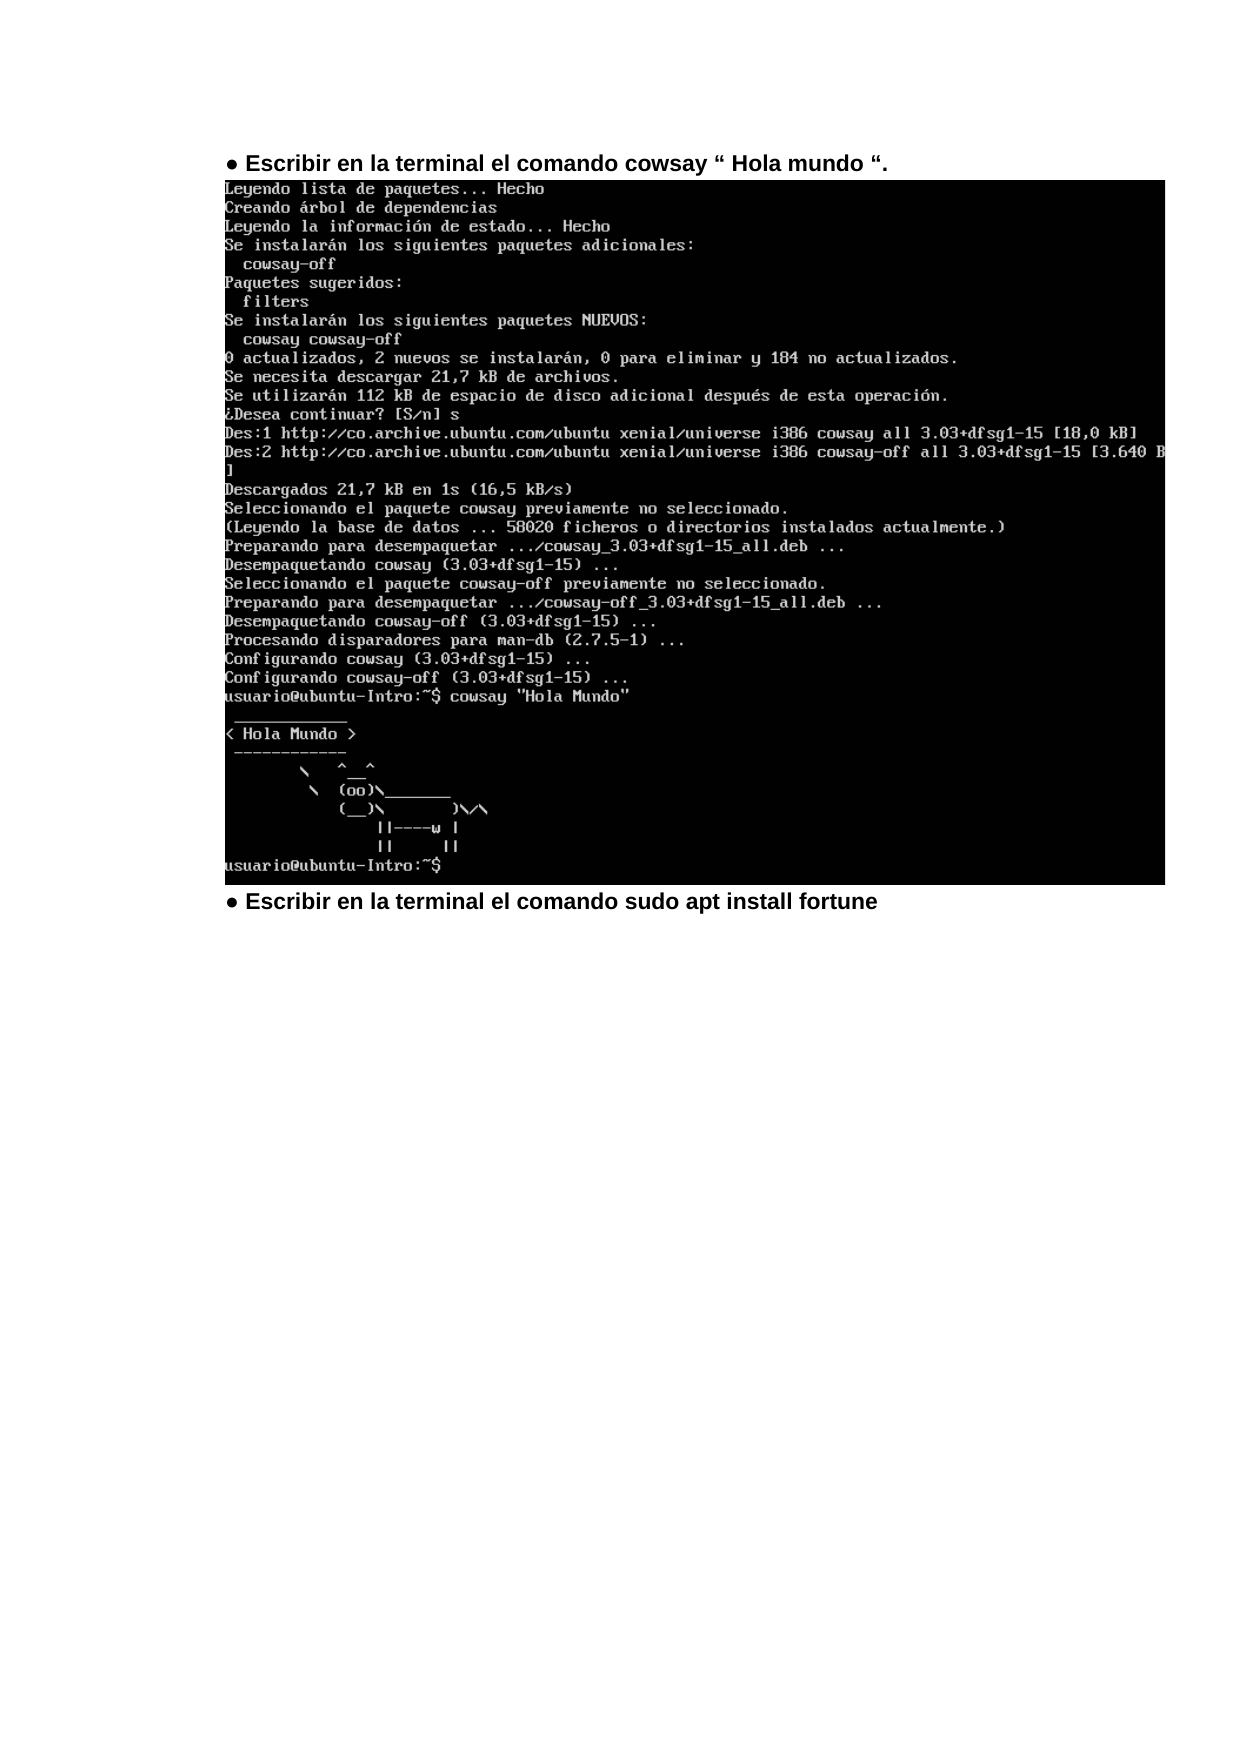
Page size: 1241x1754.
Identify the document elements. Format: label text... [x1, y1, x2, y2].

text ● Escribir en la terminal el comando sudo apt install fortune [225, 888, 1090, 914]
picture [225, 180, 1166, 885]
text ● Escribir en la terminal el comando cowsay “ Hola mundo “. [225, 150, 1090, 176]
